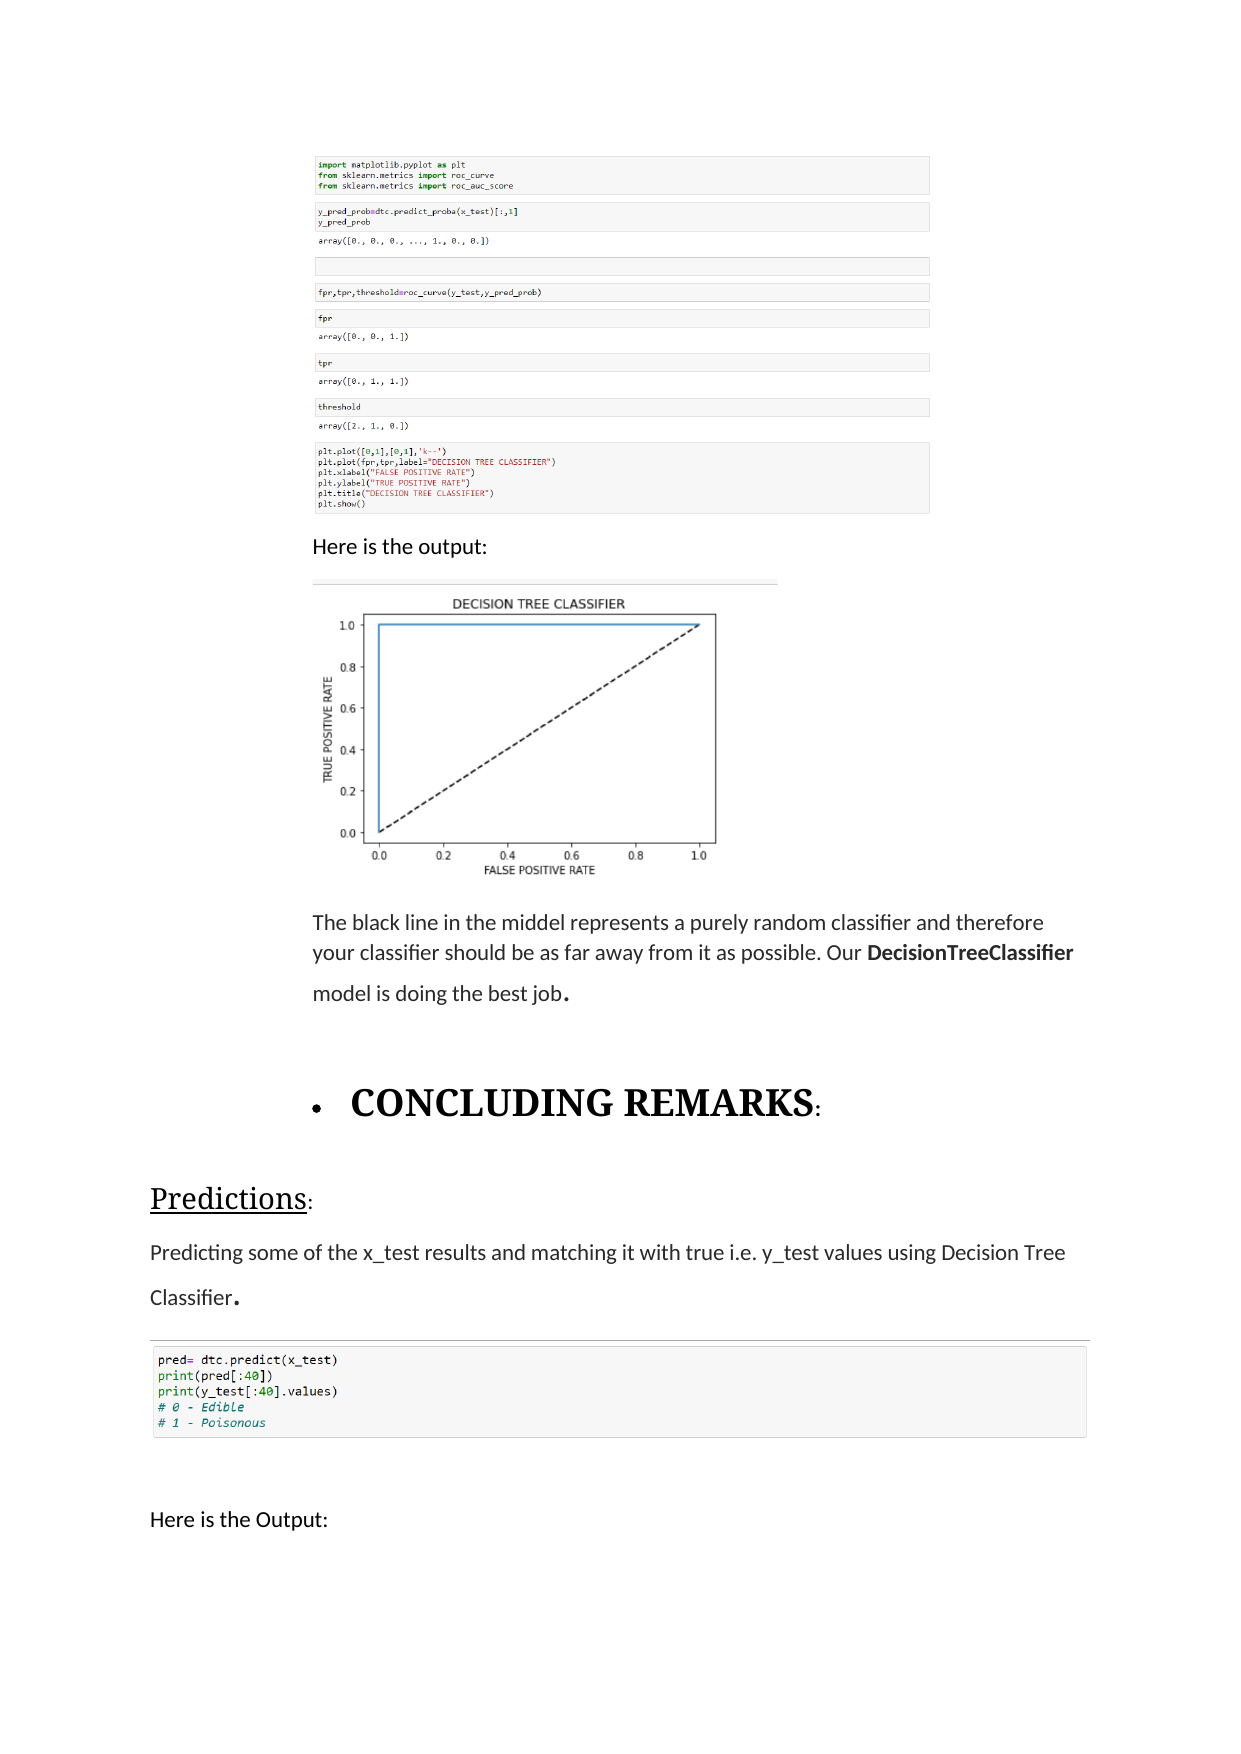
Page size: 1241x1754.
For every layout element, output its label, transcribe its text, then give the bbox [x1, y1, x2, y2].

text Here is the output: [312, 532, 1090, 561]
list CONCLUDING REMARKS: [312, 1077, 1090, 1128]
picture [312, 579, 778, 889]
text Predicting some of the x_test results and matching it with true i.e. y_test values using Decision Tree Classifier. [150, 1238, 1090, 1315]
picture [312, 150, 938, 514]
picture [150, 1335, 1091, 1440]
text The black line in the middel represents a purely random classifier and therefore your classifier should be as far away from it as possible. Our DecisionTreeClassifier model is doing the best job. [312, 908, 1090, 1010]
text Predictions: [150, 1178, 1090, 1218]
text Here is the Output: [150, 1505, 1090, 1533]
